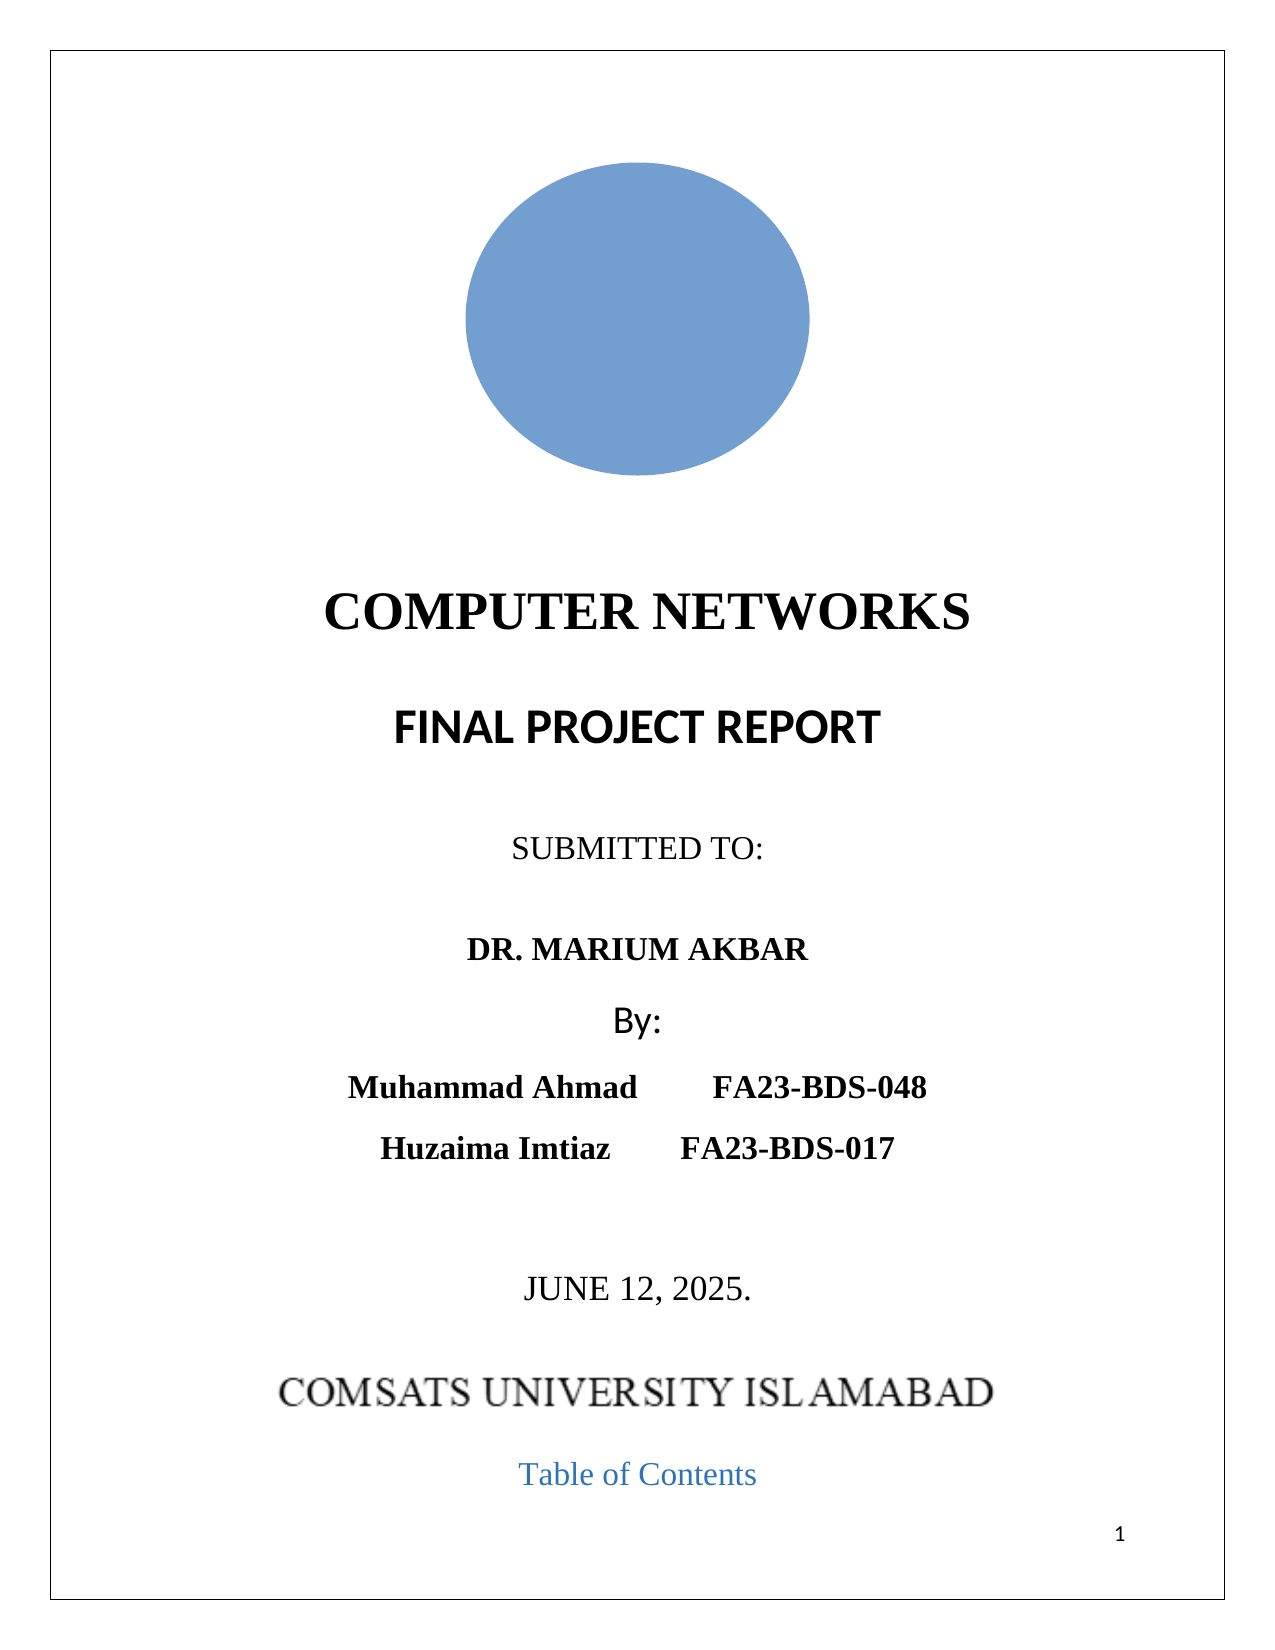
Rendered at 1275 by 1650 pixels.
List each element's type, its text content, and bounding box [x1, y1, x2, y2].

text DR. MARIUM AKBAR [150, 929, 1125, 967]
text SUBMITTED TO: [150, 828, 1125, 867]
subtitle Table of Contents [150, 1454, 1125, 1492]
picture [217, 1369, 1058, 1429]
